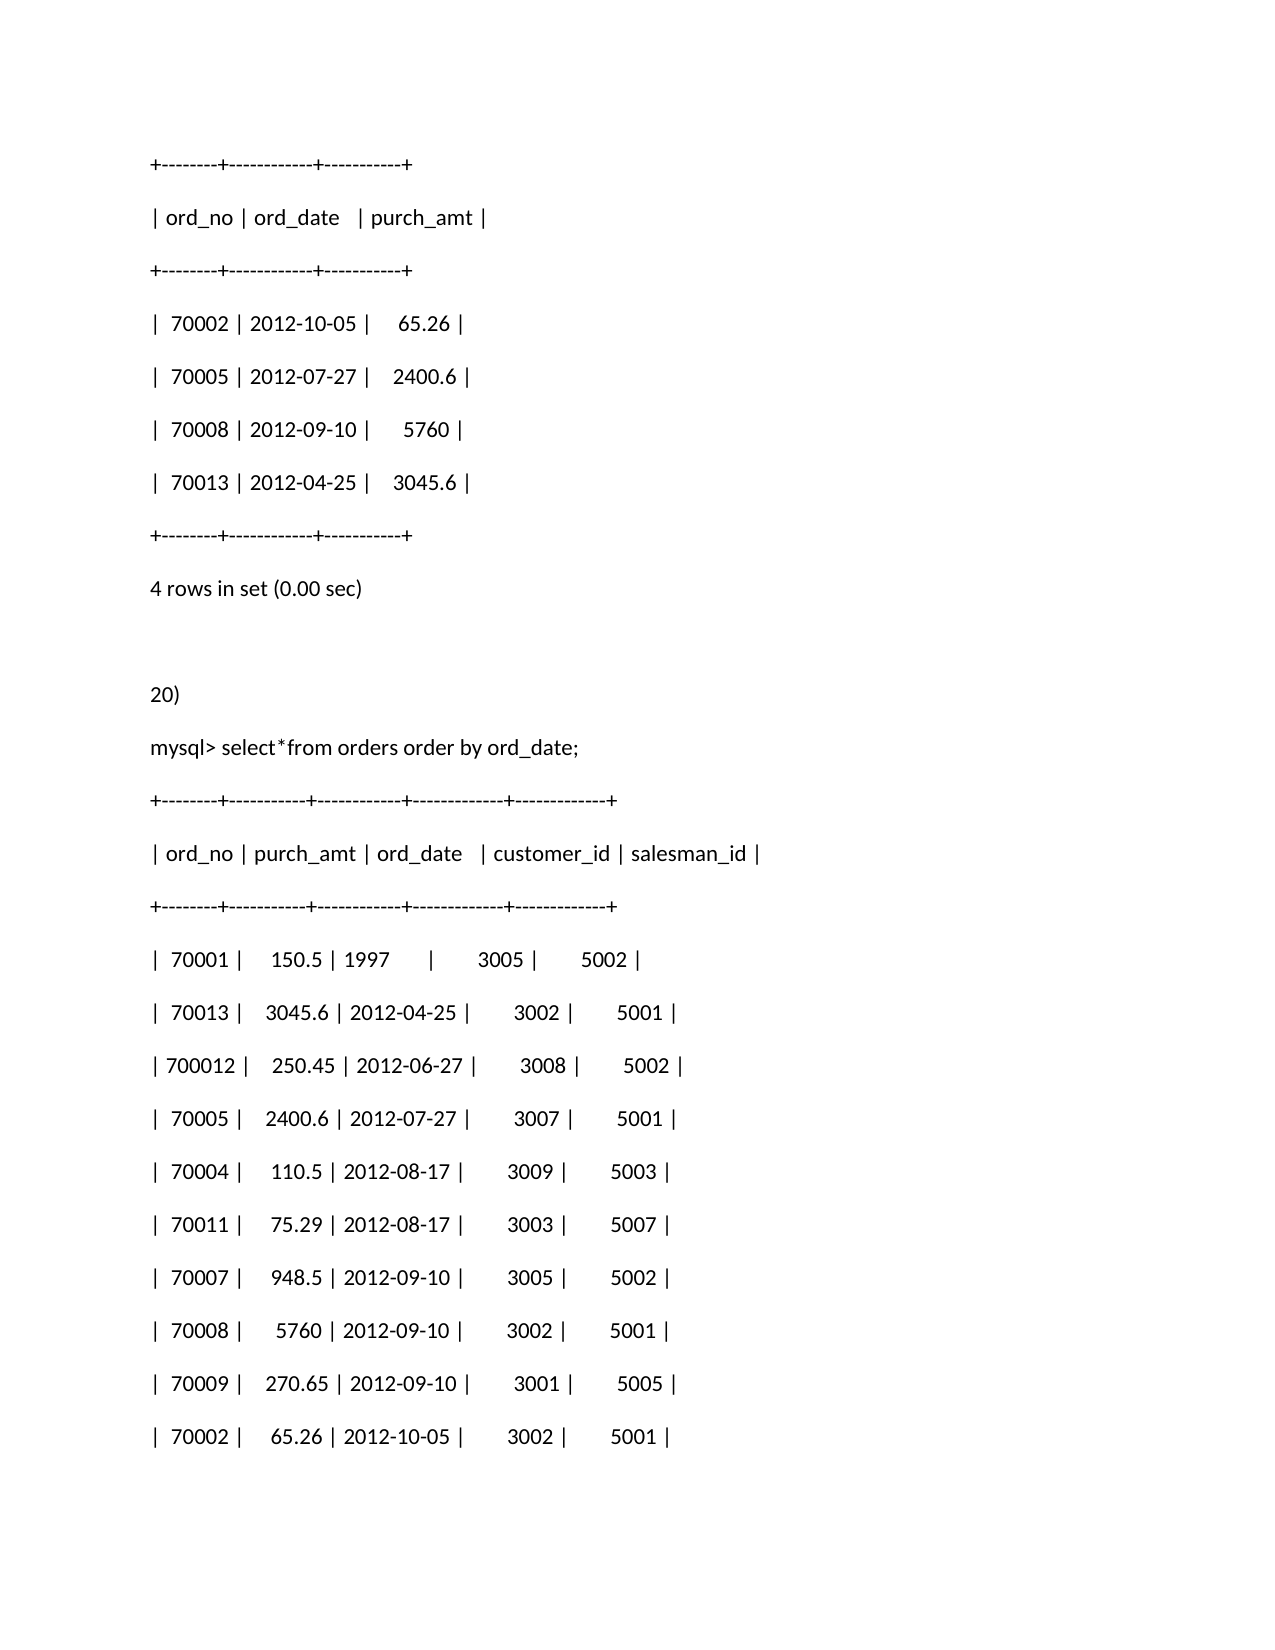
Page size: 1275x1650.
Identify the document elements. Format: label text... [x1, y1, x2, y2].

text | 70008 | 5760 | 2012-09-10 | 3002 | 5001 | [150, 1316, 1125, 1344]
text +--------+------------+-----------+ [150, 150, 1125, 178]
text | 70008 | 2012-09-10 | 5760 | [150, 415, 1125, 443]
text | 70009 | 270.65 | 2012-09-10 | 3001 | 5005 | [150, 1369, 1125, 1397]
text | 70002 | 65.26 | 2012-10-05 | 3002 | 5001 | [150, 1422, 1125, 1451]
text | ord_no | purch_amt | ord_date | customer_id | salesman_id | [150, 839, 1125, 867]
text | 70007 | 948.5 | 2012-09-10 | 3005 | 5002 | [150, 1263, 1125, 1291]
text | 70011 | 75.29 | 2012-08-17 | 3003 | 5007 | [150, 1210, 1125, 1238]
text | 70004 | 110.5 | 2012-08-17 | 3009 | 5003 | [150, 1157, 1125, 1185]
text | 70013 | 2012-04-25 | 3045.6 | [150, 468, 1125, 496]
text 4 rows in set (0.00 sec) [150, 574, 1125, 602]
text +--------+------------+-----------+ [150, 521, 1125, 549]
text +--------+------------+-----------+ [150, 256, 1125, 284]
text mysql> select*from orders order by ord_date; [150, 733, 1125, 761]
text | 70005 | 2400.6 | 2012-07-27 | 3007 | 5001 | [150, 1104, 1125, 1132]
text 20) [150, 680, 1125, 708]
text | ord_no | ord_date | purch_amt | [150, 203, 1125, 231]
text | 70005 | 2012-07-27 | 2400.6 | [150, 362, 1125, 390]
text | 700012 | 250.45 | 2012-06-27 | 3008 | 5002 | [150, 1051, 1125, 1079]
text +--------+-----------+------------+-------------+-------------+ [150, 892, 1125, 920]
text | 70013 | 3045.6 | 2012-04-25 | 3002 | 5001 | [150, 998, 1125, 1026]
text +--------+-----------+------------+-------------+-------------+ [150, 786, 1125, 814]
text | 70002 | 2012-10-05 | 65.26 | [150, 309, 1125, 337]
text | 70001 | 150.5 | 1997 | 3005 | 5002 | [150, 945, 1125, 973]
